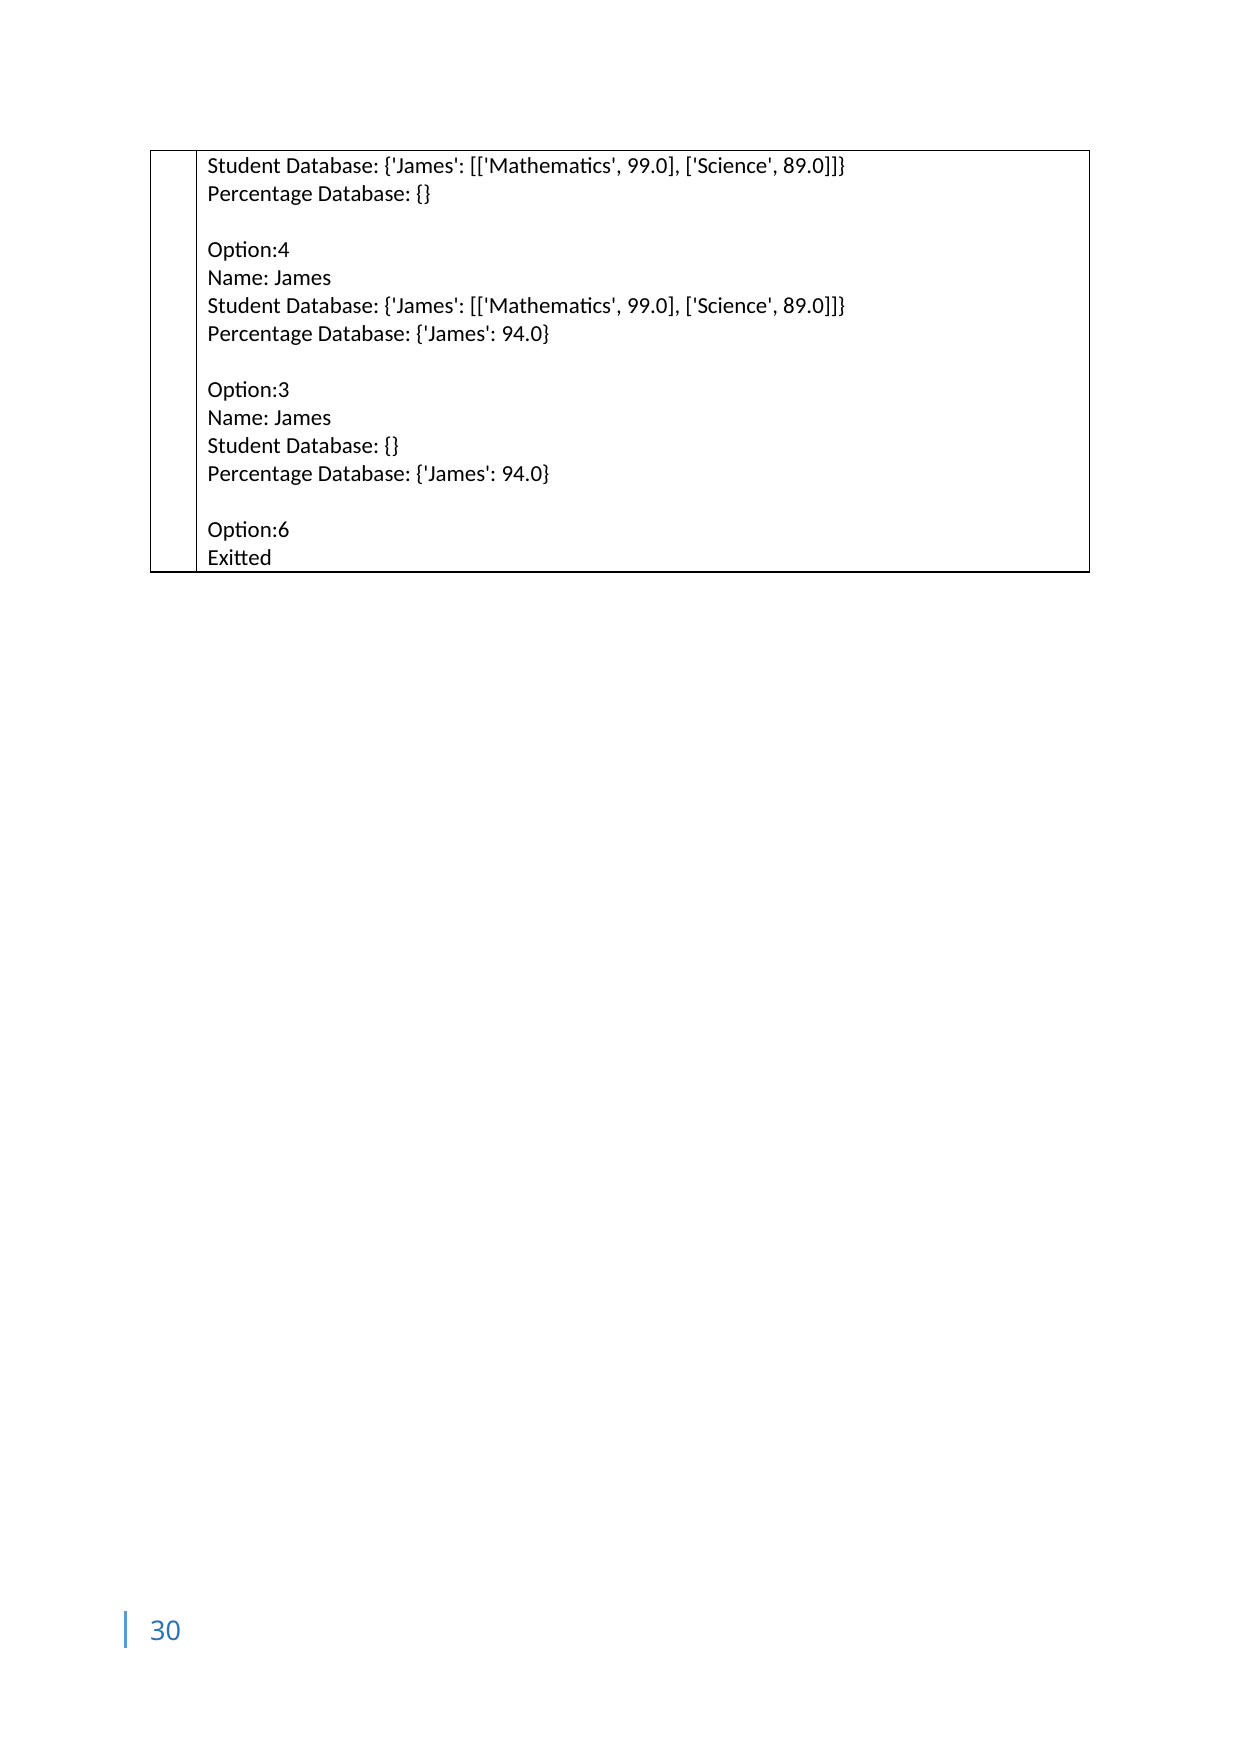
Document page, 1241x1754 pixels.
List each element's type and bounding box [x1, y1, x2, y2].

table_cell [197, 151, 1089, 571]
